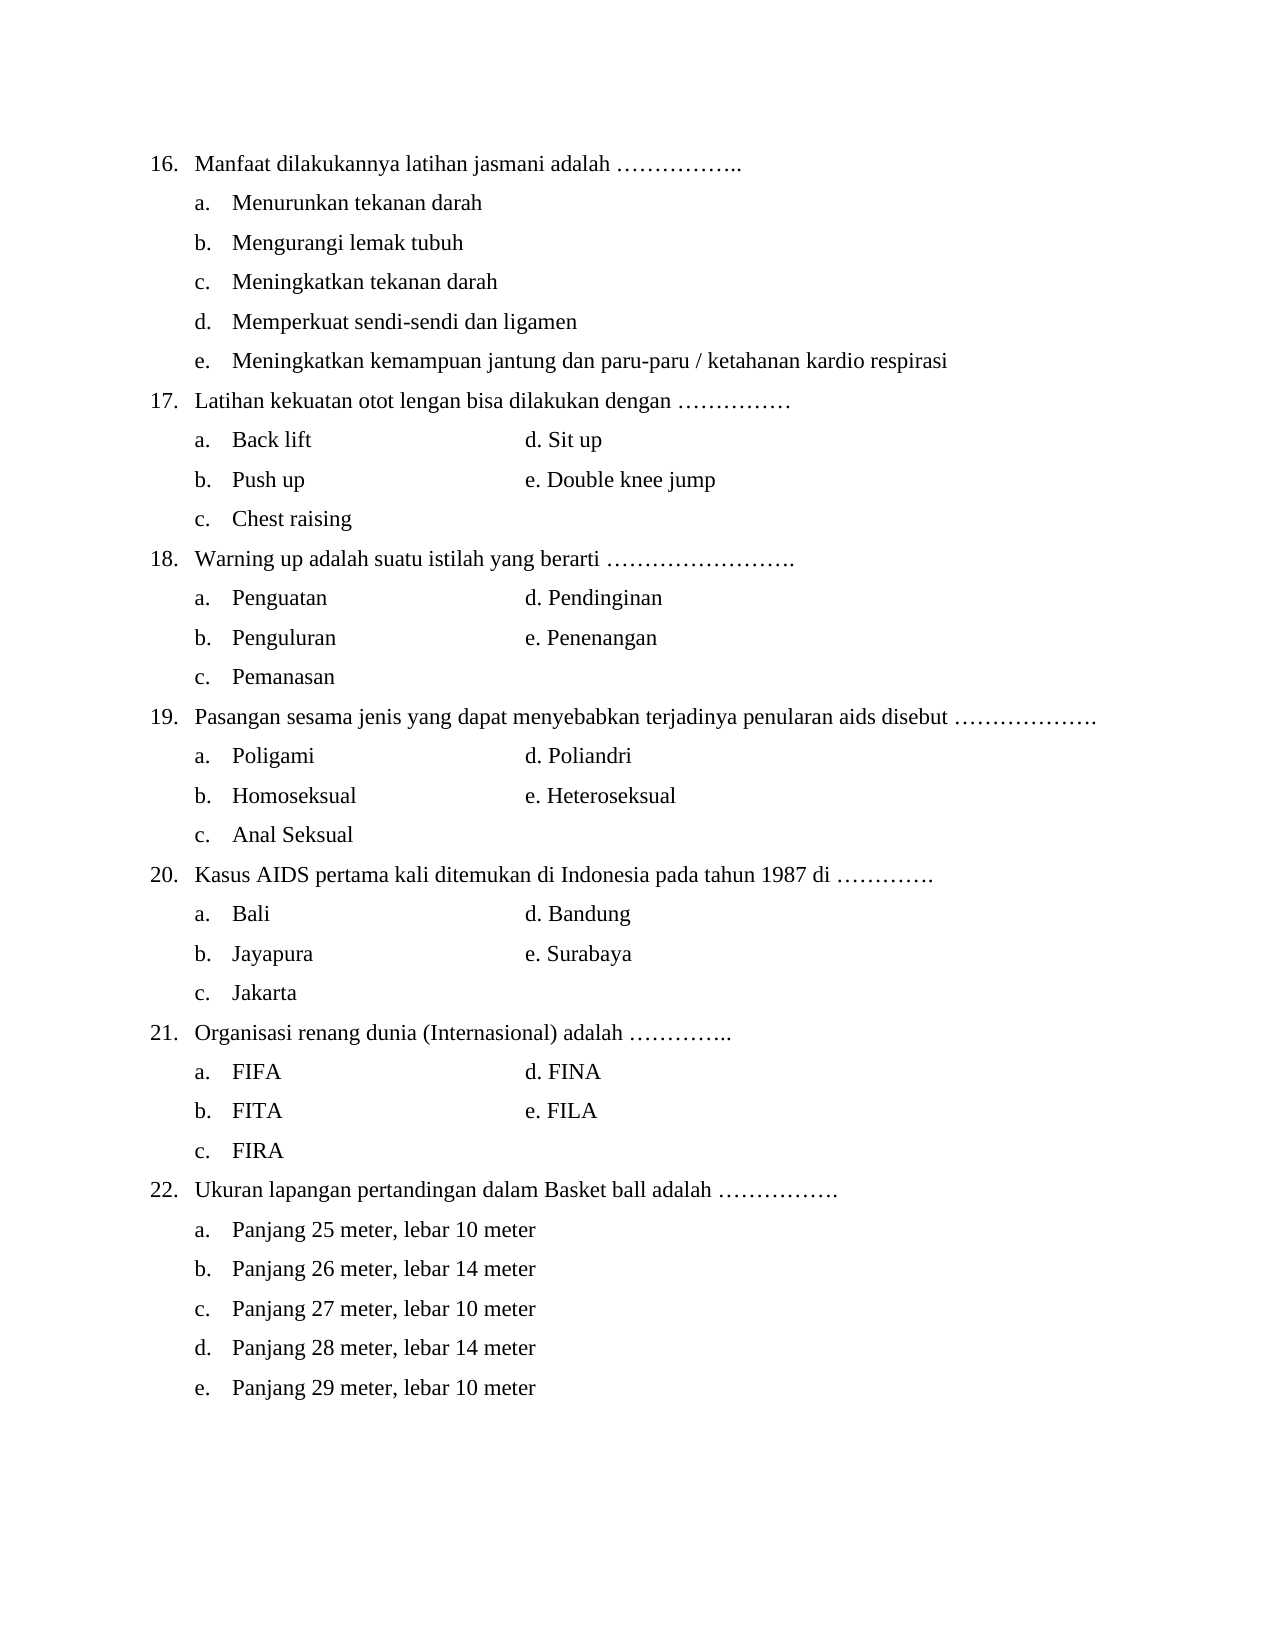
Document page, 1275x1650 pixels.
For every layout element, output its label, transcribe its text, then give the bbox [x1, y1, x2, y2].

list Jayapura e. Surabaya [194, 939, 1125, 966]
list Meningkatkan kemampuan jantung dan paru-paru / ketahanan kardio respirasi [194, 347, 1125, 374]
list Chest raising [194, 505, 1125, 532]
list Manfaat dilakukannya latihan jasmani adalah …………….. [150, 150, 1125, 176]
list Penguatan d. Pendinginan [194, 584, 1125, 611]
list Memperkuat sendi-sendi dan ligamen [194, 308, 1125, 334]
list Panjang 27 meter, lebar 10 meter [194, 1295, 1125, 1321]
list Warning up adalah suatu istilah yang berarti ……………………. [150, 545, 1125, 571]
list Mengurangi lemak tubuh [194, 229, 1125, 255]
list Kasus AIDS pertama kali ditemukan di Indonesia pada tahun 1987 di …………. [150, 861, 1125, 887]
list Latihan kekuatan otot lengan bisa dilakukan dengan …………… [150, 387, 1125, 413]
list Pasangan sesama jenis yang dapat menyebabkan terjadinya penularan aids disebut ………………. [150, 703, 1125, 729]
list Panjang 26 meter, lebar 14 meter [194, 1255, 1125, 1282]
list FIRA [194, 1137, 1125, 1163]
list Homoseksual e. Heteroseksual [194, 782, 1125, 808]
list Panjang 29 meter, lebar 10 meter [194, 1374, 1125, 1400]
list Push up e. Double knee jump [194, 466, 1125, 492]
list Meningkatkan tekanan darah [194, 268, 1125, 295]
list Jakarta [194, 979, 1125, 1005]
list FITA e. FILA [194, 1097, 1125, 1124]
list Anal Seksual [194, 821, 1125, 847]
list Pemanasan [194, 663, 1125, 689]
list Ukuran lapangan pertandingan dalam Basket ball adalah ……………. [150, 1176, 1125, 1203]
list Poligami d. Poliandri [194, 742, 1125, 768]
list Panjang 25 meter, lebar 10 meter [194, 1216, 1125, 1242]
list Back lift d. Sit up [194, 426, 1125, 453]
list Menurunkan tekanan darah [194, 189, 1125, 216]
list FIFA d. FINA [194, 1058, 1125, 1084]
list Organisasi renang dunia (Internasional) adalah ………….. [150, 1018, 1125, 1045]
list Panjang 28 meter, lebar 14 meter [194, 1334, 1125, 1361]
list Bali d. Bandung [194, 900, 1125, 926]
list Penguluran e. Penenangan [194, 624, 1125, 650]
